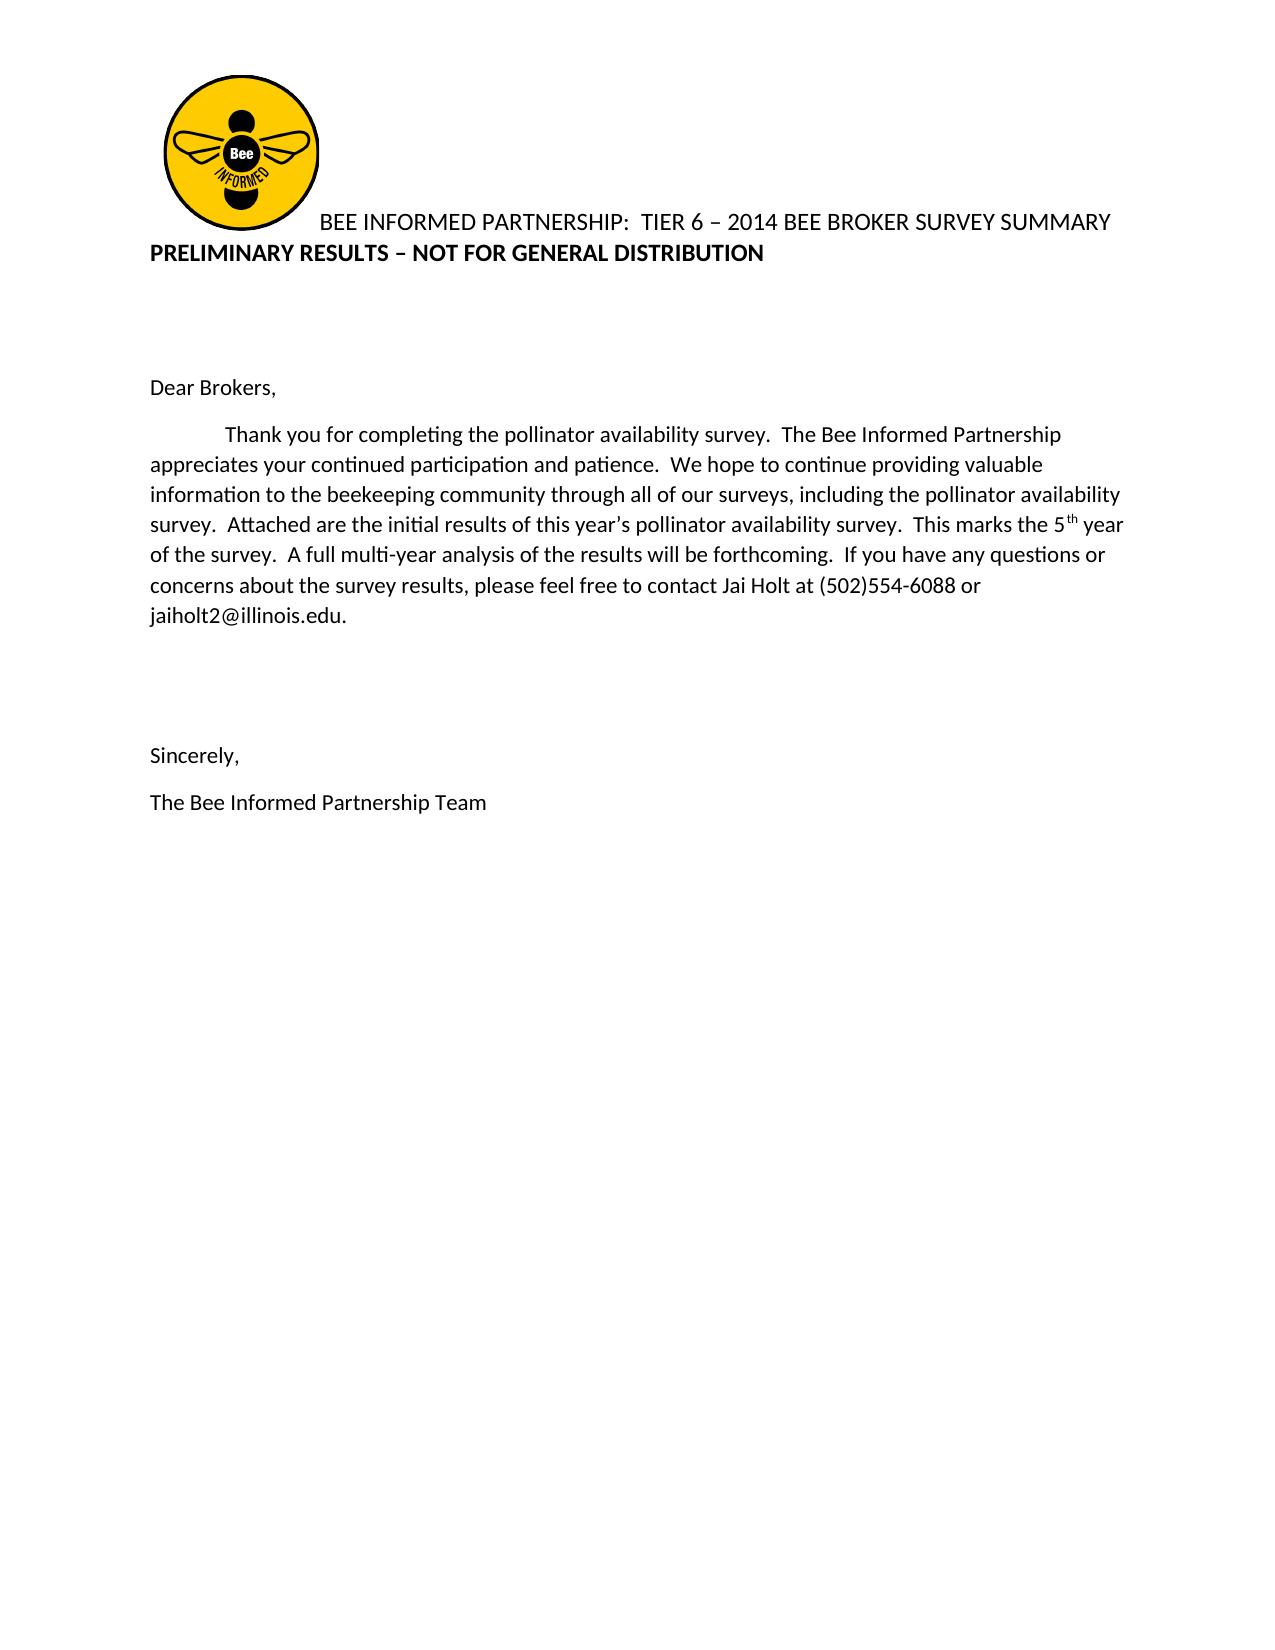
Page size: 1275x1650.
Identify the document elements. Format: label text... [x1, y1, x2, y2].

text Sincerely, [150, 742, 1125, 769]
text Dear Brokers, [150, 373, 1125, 401]
text The Bee Informed Partnership Team [150, 788, 1125, 816]
text Thank you for completing the pollinator availability survey. The Bee Informed Partnership appreciates your continued participation and patience. We hope to continue providing valuable information to the beekeeping community through all of our surveys, including the pollinator availability survey. Attached are the initial results of this year’s pollinator availability survey. This marks the 5th year of the survey. A full multi-year analysis of the results will be forthcoming. If you have any questions or concerns about the survey results, please feel free to contact Jai Holt at (502)554-6088 or jaiholt2@illinois.edu. [150, 420, 1125, 629]
picture [163, 75, 320, 231]
